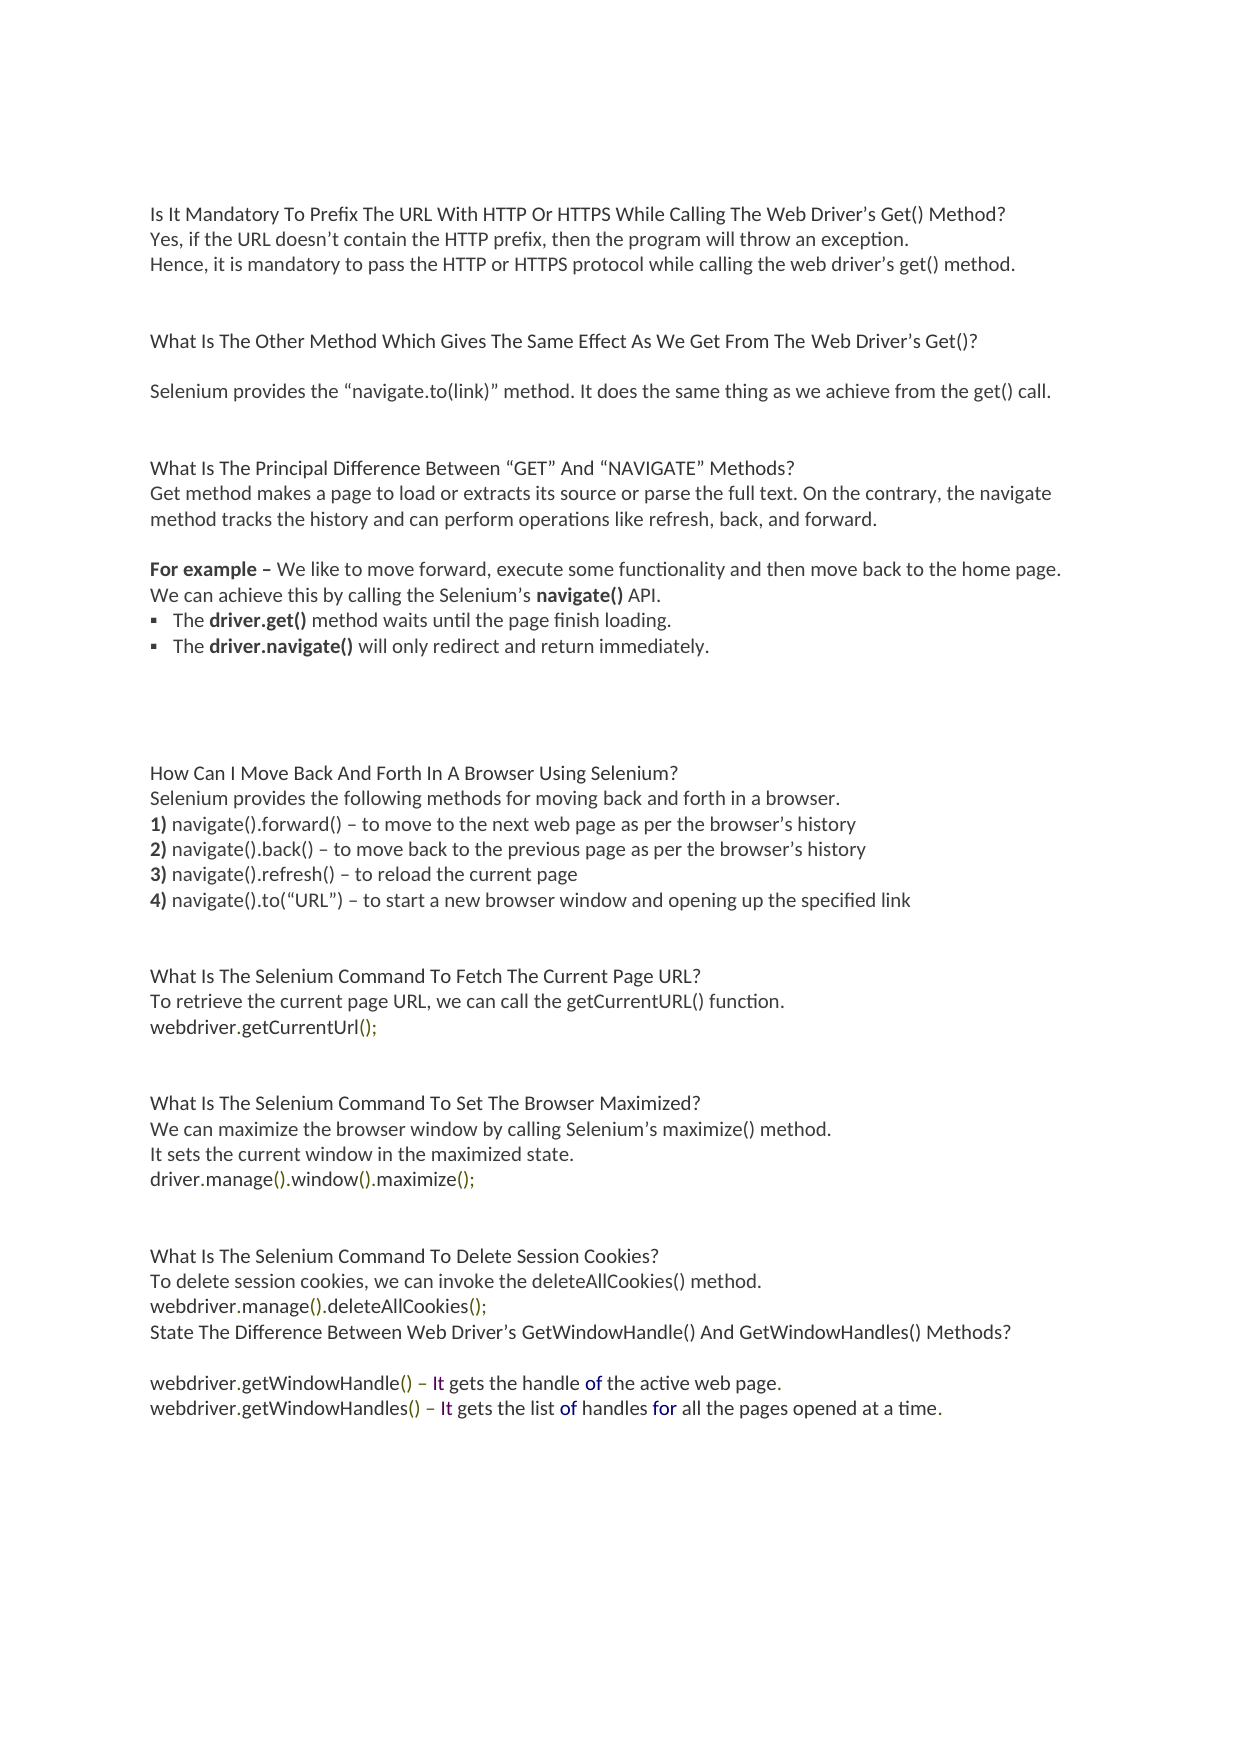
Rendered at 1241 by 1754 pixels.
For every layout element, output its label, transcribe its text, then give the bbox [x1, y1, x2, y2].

text What Is The Selenium Command To Fetch The Current Page URL? [150, 963, 1090, 989]
text To retrieve the current page URL, we can call the getCurrentURL() function. [150, 989, 1090, 1014]
text Get method makes a page to load or extracts its source or parse the full text. On the contrary, the navigate method tracks the history and can perform operations like refresh, back, and forward. [150, 480, 1090, 531]
text Hence, it is mandatory to pass the HTTP or HTTPS protocol while calling the web driver’s get() method. [150, 252, 1090, 277]
text 4) navigate().to(“URL”) – to start a new browser window and opening up the specified link [150, 887, 1090, 912]
text webdriver.getWindowHandles() – It gets the list of handles for all the pages opened at a time. [150, 1395, 1090, 1421]
text webdriver.getWindowHandle() – It gets the handle of the active web page. [150, 1370, 1090, 1395]
text State The Difference Between Web Driver’s GetWindowHandle() And GetWindowHandles() Methods? [150, 1319, 1090, 1344]
text driver.manage().window().maximize(); [150, 1167, 1090, 1192]
text How Can I Move Back And Forth In A Browser Using Selenium? [150, 760, 1090, 785]
list The driver.get() method waits until the page finish loading. [150, 607, 1090, 633]
text webdriver.manage().deleteAllCookies(); [150, 1294, 1090, 1319]
text webdriver.getCurrentUrl(); [150, 1014, 1090, 1039]
text 3) navigate().refresh() – to reload the current page [150, 862, 1090, 887]
text For example – We like to move forward, execute some functionality and then move back to the home page. [150, 557, 1090, 582]
text Selenium provides the following methods for moving back and forth in a browser. [150, 785, 1090, 811]
text To delete session cookies, we can invoke the deleteAllCookies() method. [150, 1268, 1090, 1294]
text Is It Mandatory To Prefix The URL With HTTP Or HTTPS While Calling The Web Driver’s Get() Method? [150, 201, 1090, 226]
text What Is The Other Method Which Gives The Same Effect As We Get From The Web Driver’s Get()? [150, 328, 1090, 353]
text What Is The Selenium Command To Set The Browser Maximized? [150, 1090, 1090, 1116]
text We can achieve this by calling the Selenium’s navigate() API. [150, 582, 1090, 607]
text What Is The Principal Difference Between “GET” And “NAVIGATE” Methods? [150, 455, 1090, 480]
text We can maximize the browser window by calling Selenium’s maximize() method. [150, 1116, 1090, 1141]
text Selenium provides the “navigate.to(link)” method. It does the same thing as we achieve from the get() call. [150, 379, 1090, 404]
text 1) navigate().forward() – to move to the next web page as per the browser’s history [150, 811, 1090, 836]
text It sets the current window in the maximized state. [150, 1141, 1090, 1167]
text What Is The Selenium Command To Delete Session Cookies? [150, 1243, 1090, 1268]
list The driver.navigate() will only redirect and return immediately. [150, 633, 1090, 658]
text Yes, if the URL doesn’t contain the HTTP prefix, then the program will throw an exception. [150, 226, 1090, 252]
text 2) navigate().back() – to move back to the previous page as per the browser’s history [150, 836, 1090, 862]
